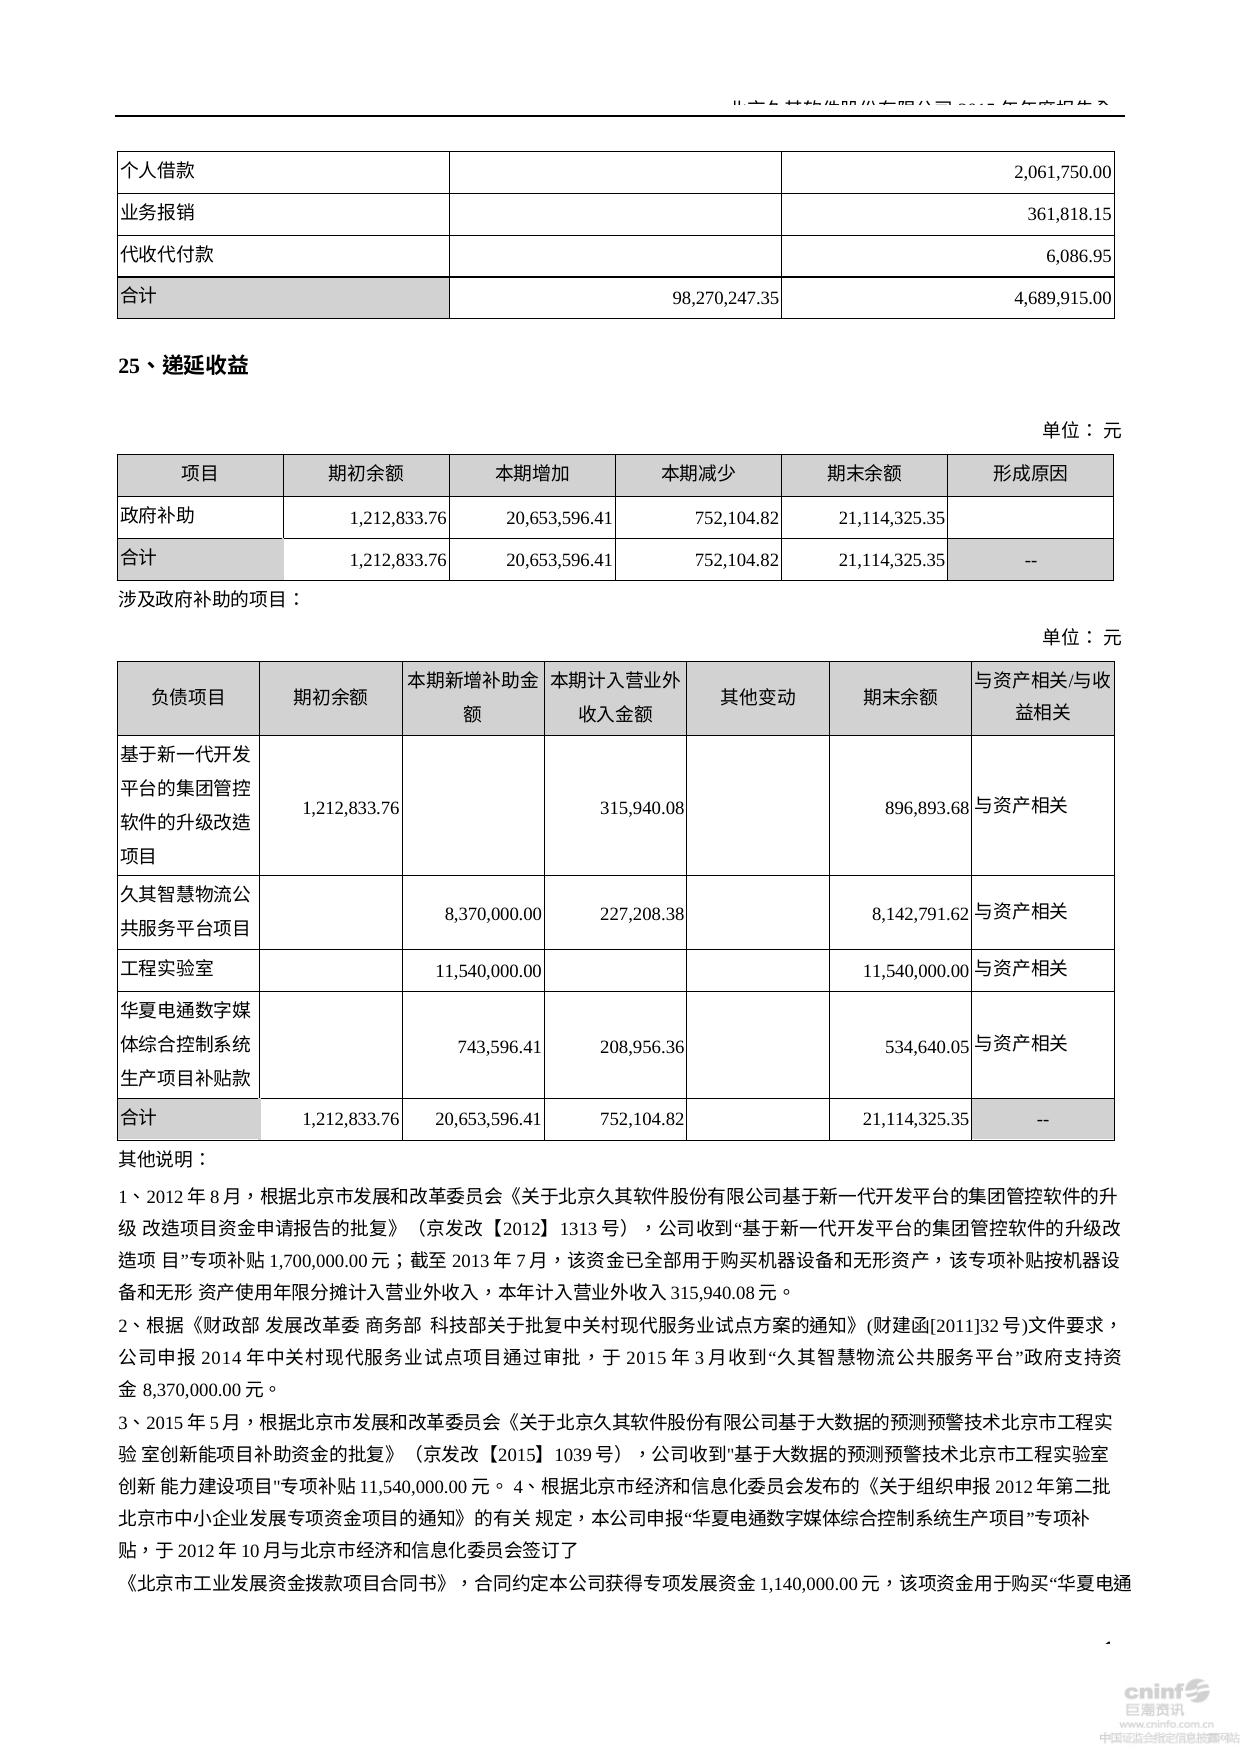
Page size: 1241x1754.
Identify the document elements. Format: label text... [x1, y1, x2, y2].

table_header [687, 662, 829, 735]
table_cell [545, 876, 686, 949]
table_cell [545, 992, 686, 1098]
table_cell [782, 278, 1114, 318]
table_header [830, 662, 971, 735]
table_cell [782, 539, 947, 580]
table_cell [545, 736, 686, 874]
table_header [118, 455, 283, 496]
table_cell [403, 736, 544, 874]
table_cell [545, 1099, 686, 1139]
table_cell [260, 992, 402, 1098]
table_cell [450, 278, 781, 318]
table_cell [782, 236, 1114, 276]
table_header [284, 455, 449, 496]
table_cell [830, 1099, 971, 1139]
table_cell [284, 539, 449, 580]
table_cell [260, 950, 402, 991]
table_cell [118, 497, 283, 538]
text 其他说明： [118, 1146, 1240, 1171]
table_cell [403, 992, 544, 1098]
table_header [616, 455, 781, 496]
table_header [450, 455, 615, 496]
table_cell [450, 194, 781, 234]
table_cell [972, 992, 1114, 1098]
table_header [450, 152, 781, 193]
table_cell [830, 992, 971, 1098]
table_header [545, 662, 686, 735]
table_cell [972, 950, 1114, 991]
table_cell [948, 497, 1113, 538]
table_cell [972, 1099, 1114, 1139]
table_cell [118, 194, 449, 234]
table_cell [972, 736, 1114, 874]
text 单位： 元 [102, 624, 1122, 649]
text 《北京市工业发展资金拨款项目合同书》，合同约定本公司获得专项发展资金1,140,000.00元，该项资金用于购买“华夏电通 [118, 1570, 1240, 1596]
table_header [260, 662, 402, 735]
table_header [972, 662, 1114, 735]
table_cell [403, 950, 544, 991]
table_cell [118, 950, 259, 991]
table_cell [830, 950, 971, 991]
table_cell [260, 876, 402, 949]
text 1、2012年8月，根据北京市发展和改革委员会《关于北京久其软件股份有限公司基于新一代开发平台的集团管控软件的升级 改造项目资金申请报告的批复》（京发改【2012】1313号），公司收到“基于新一代开发平台的集团管控软件的升级改造项 目”专项补贴1,700,000.00元；截至2013年7月，该资金已全部用于购买机器设备和无形资产，该专项补贴按机器设备和无形 资产使用年限分摊计入营业外收入，本年计入营业外收入315,940.08元。 [118, 1183, 1122, 1305]
text 涉及政府补助的项目： [118, 586, 1240, 612]
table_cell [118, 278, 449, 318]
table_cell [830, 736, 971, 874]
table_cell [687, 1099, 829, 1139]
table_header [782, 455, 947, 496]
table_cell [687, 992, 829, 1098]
text 3、2015年5月，根据北京市发展和改革委员会《关于北京久其软件股份有限公司基于大数据的预测预警技术北京市工程实验 室创新能项目补助资金的批复》（京发改【2015】1039号），公司收到"基于大数据的预测预警技术北京市工程实验室创新 能力建设项目"专项补贴11,540,000.00元。 4、根据北京市经济和信息化委员会发布的《关于组织申报2012年第二批北京市中小企业发展专项资金项目的通知》的有关 规定，本公司申报“华夏电通数字媒体综合控制系统生产项目”专项补贴，于2012年10月与北京市经济和信息化委员会签订了 [118, 1409, 1123, 1562]
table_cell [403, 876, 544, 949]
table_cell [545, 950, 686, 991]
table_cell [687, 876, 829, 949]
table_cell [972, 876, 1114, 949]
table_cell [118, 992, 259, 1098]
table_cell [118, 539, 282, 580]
subtitle 25、递延收益 [118, 350, 1240, 380]
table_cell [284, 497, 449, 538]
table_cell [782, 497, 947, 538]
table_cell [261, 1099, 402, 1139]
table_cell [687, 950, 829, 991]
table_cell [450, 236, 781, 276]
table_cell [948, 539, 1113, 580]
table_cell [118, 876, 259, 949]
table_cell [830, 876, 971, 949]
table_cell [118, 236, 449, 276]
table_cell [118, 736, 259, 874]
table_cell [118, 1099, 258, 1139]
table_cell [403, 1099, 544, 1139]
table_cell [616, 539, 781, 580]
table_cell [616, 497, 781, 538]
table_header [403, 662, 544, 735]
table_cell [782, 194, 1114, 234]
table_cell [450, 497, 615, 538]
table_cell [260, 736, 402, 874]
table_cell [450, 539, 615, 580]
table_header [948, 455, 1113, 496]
picture [1099, 1673, 1241, 1754]
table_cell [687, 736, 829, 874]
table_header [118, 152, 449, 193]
text 单位： 元 [102, 417, 1122, 443]
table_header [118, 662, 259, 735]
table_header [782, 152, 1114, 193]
text 2、根据《财政部 发展改革委 商务部 科技部关于批复中关村现代服务业试点方案的通知》(财建函[2011]32号)文件要求， 公司申报2014年中关村现代服务业试点项目通过审批，于2015年3月收到“久其智慧物流公共服务平台”政府支持资金 8,370,000.00元。 [118, 1312, 1123, 1402]
